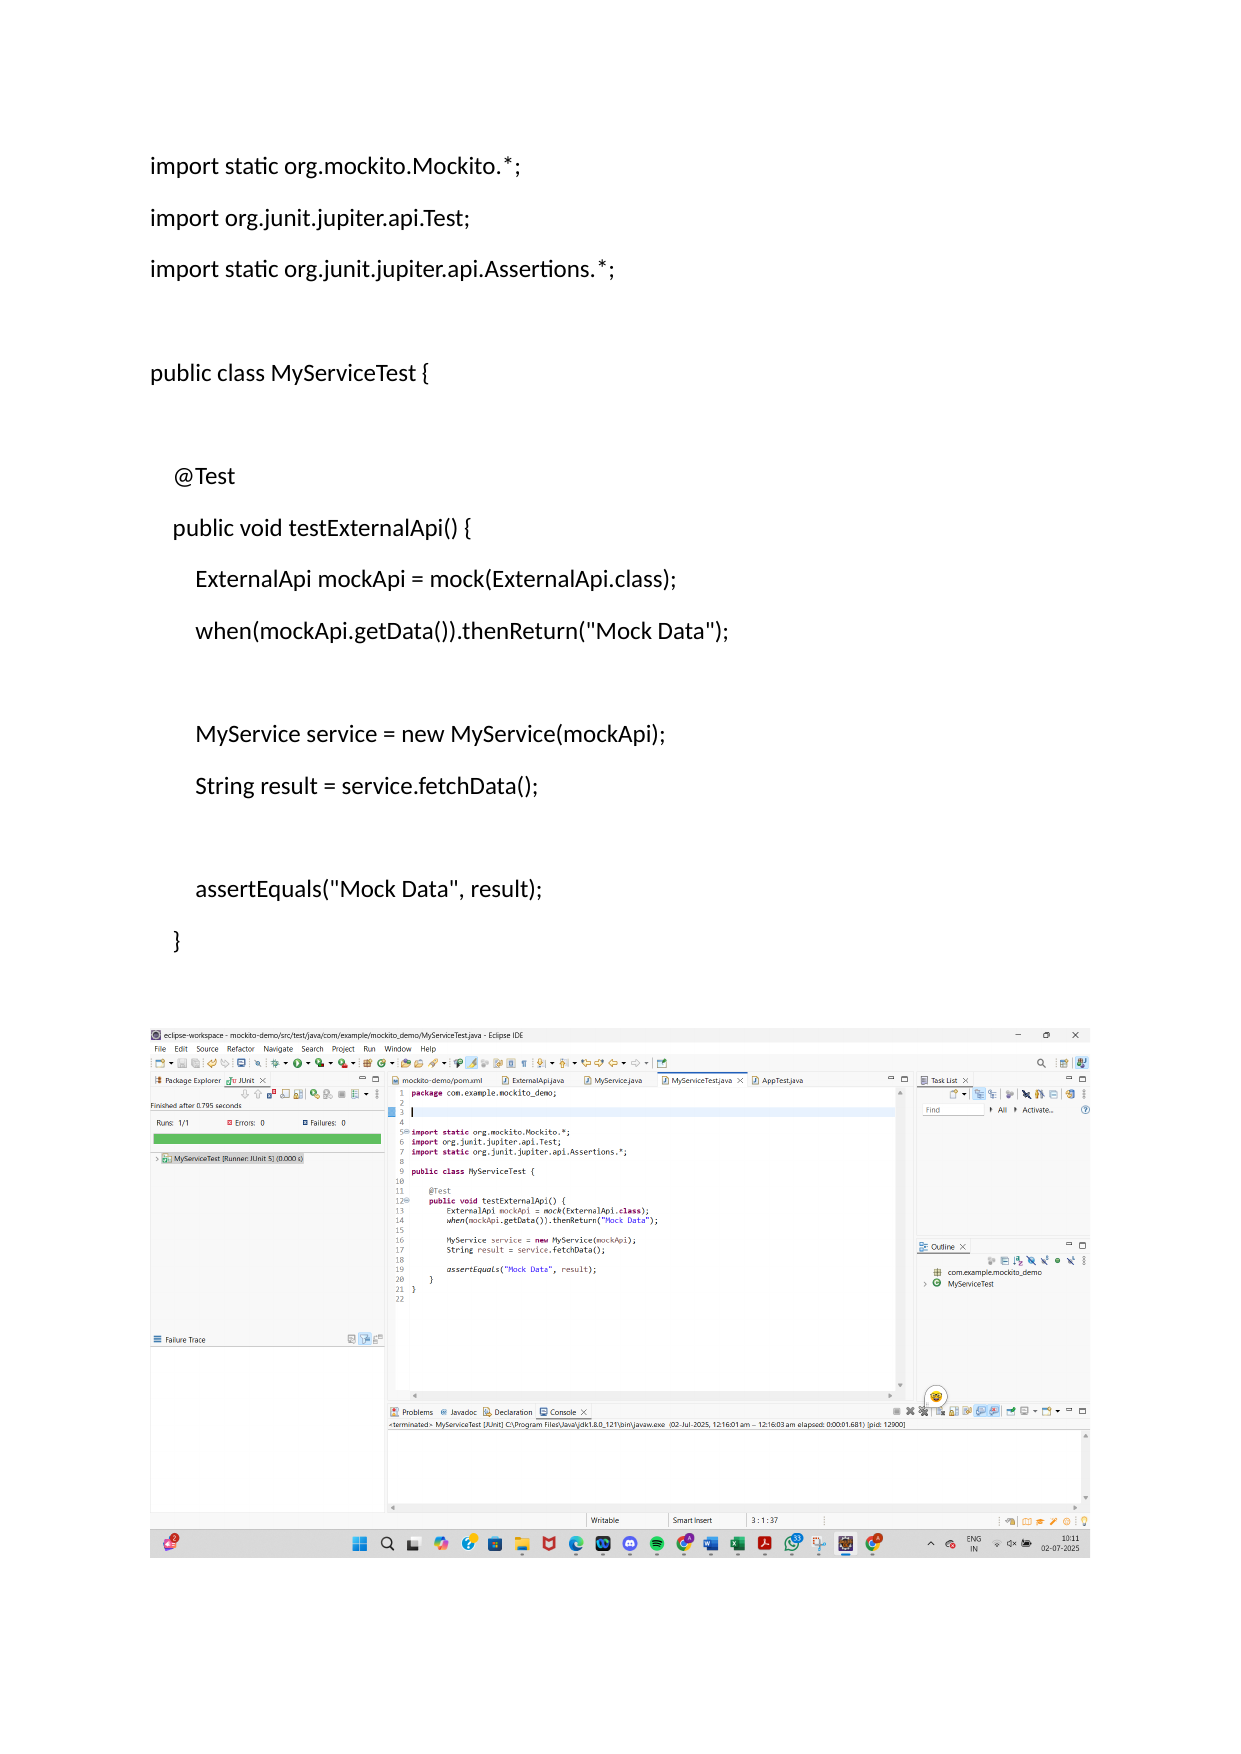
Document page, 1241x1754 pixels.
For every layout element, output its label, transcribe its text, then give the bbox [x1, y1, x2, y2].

picture [150, 1028, 1091, 1558]
text import static org.mockito.Mockito.*; [150, 150, 1090, 181]
text import org.junit.jupiter.api.Test; [150, 202, 1090, 232]
text @Test [150, 460, 1090, 491]
text assertEquals("Mock Data", result); [150, 873, 1090, 904]
text MyService service = new MyService(mockApi); [150, 718, 1090, 749]
text public void testExternalApi() { [150, 512, 1090, 542]
text when(mockApi.getData()).thenReturn("Mock Data"); [150, 615, 1090, 646]
text } [150, 925, 1090, 956]
text public class MyServiceTest { [150, 357, 1090, 387]
text ExternalApi mockApi = mock(ExternalApi.class); [150, 563, 1090, 594]
text import static org.junit.jupiter.api.Assertions.*; [150, 253, 1090, 284]
text String result = service.fetchData(); [150, 770, 1090, 801]
